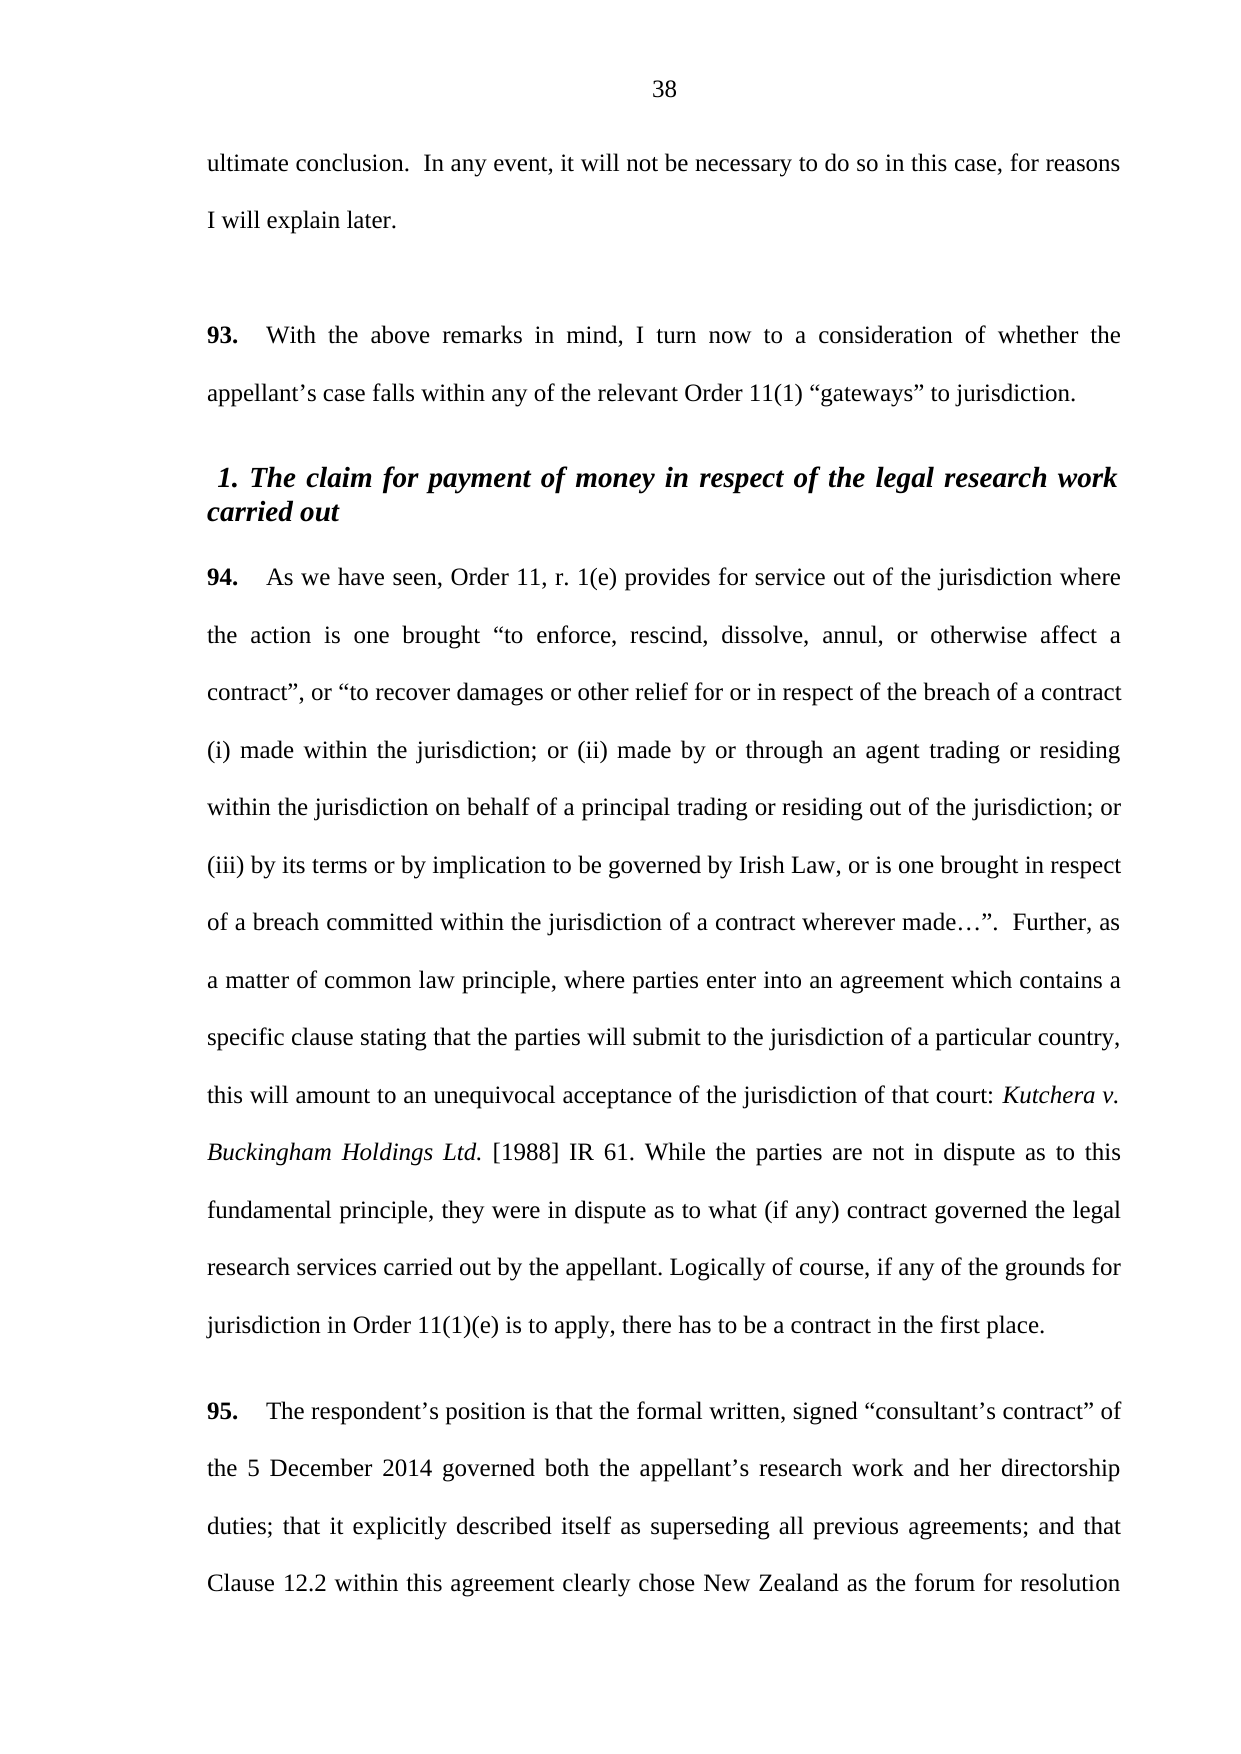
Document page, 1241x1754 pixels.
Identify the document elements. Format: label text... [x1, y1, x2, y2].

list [207, 148, 1122, 234]
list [207, 1396, 1122, 1597]
subtitle 1. The claim for payment of money in respect of the legal research work carried out [207, 460, 1122, 527]
list With the above remarks in mind, I turn now to a consideration of whether the appellant’s case falls within any of the relevant Order 11(1) “gateways” to jurisdiction. [207, 320, 1122, 406]
list As we have seen, Order 11, r. 1(e) provides for service out of the jurisdiction where the action is one brought “to enforce, rescind, dissolve, annul, or otherwise affect a contract”, or “to recover damages or other relief for or in respect of the breach of a contract (i) made within the jurisdiction; or (ii) made by or through an agent trading or residing within the jurisdiction on behalf of a principal trading or residing out of the jurisdiction; or (iii) by its terms or by implication to be governed by Irish Law, or is one brought in respect of a breach committed within the jurisdiction of a contract wherever made…”. Further, as a matter of common law principle, where parties enter into an agreement which contains a specific clause stating that the parties will submit to the jurisdiction of a particular country, this will amount to an unequivocal acceptance of the jurisdiction of that court: Kutchera v. Buckingham Holdings Ltd. [1988] IR 61. While the parties are not in dispute as to this fundamental principle, they were in dispute as to what (if any) contract governed the legal research services carried out by the appellant. Logically of course, if any of the grounds for jurisdiction in Order 11(1)(e) is to apply, there has to be a contract in the first place. [207, 562, 1122, 1338]
